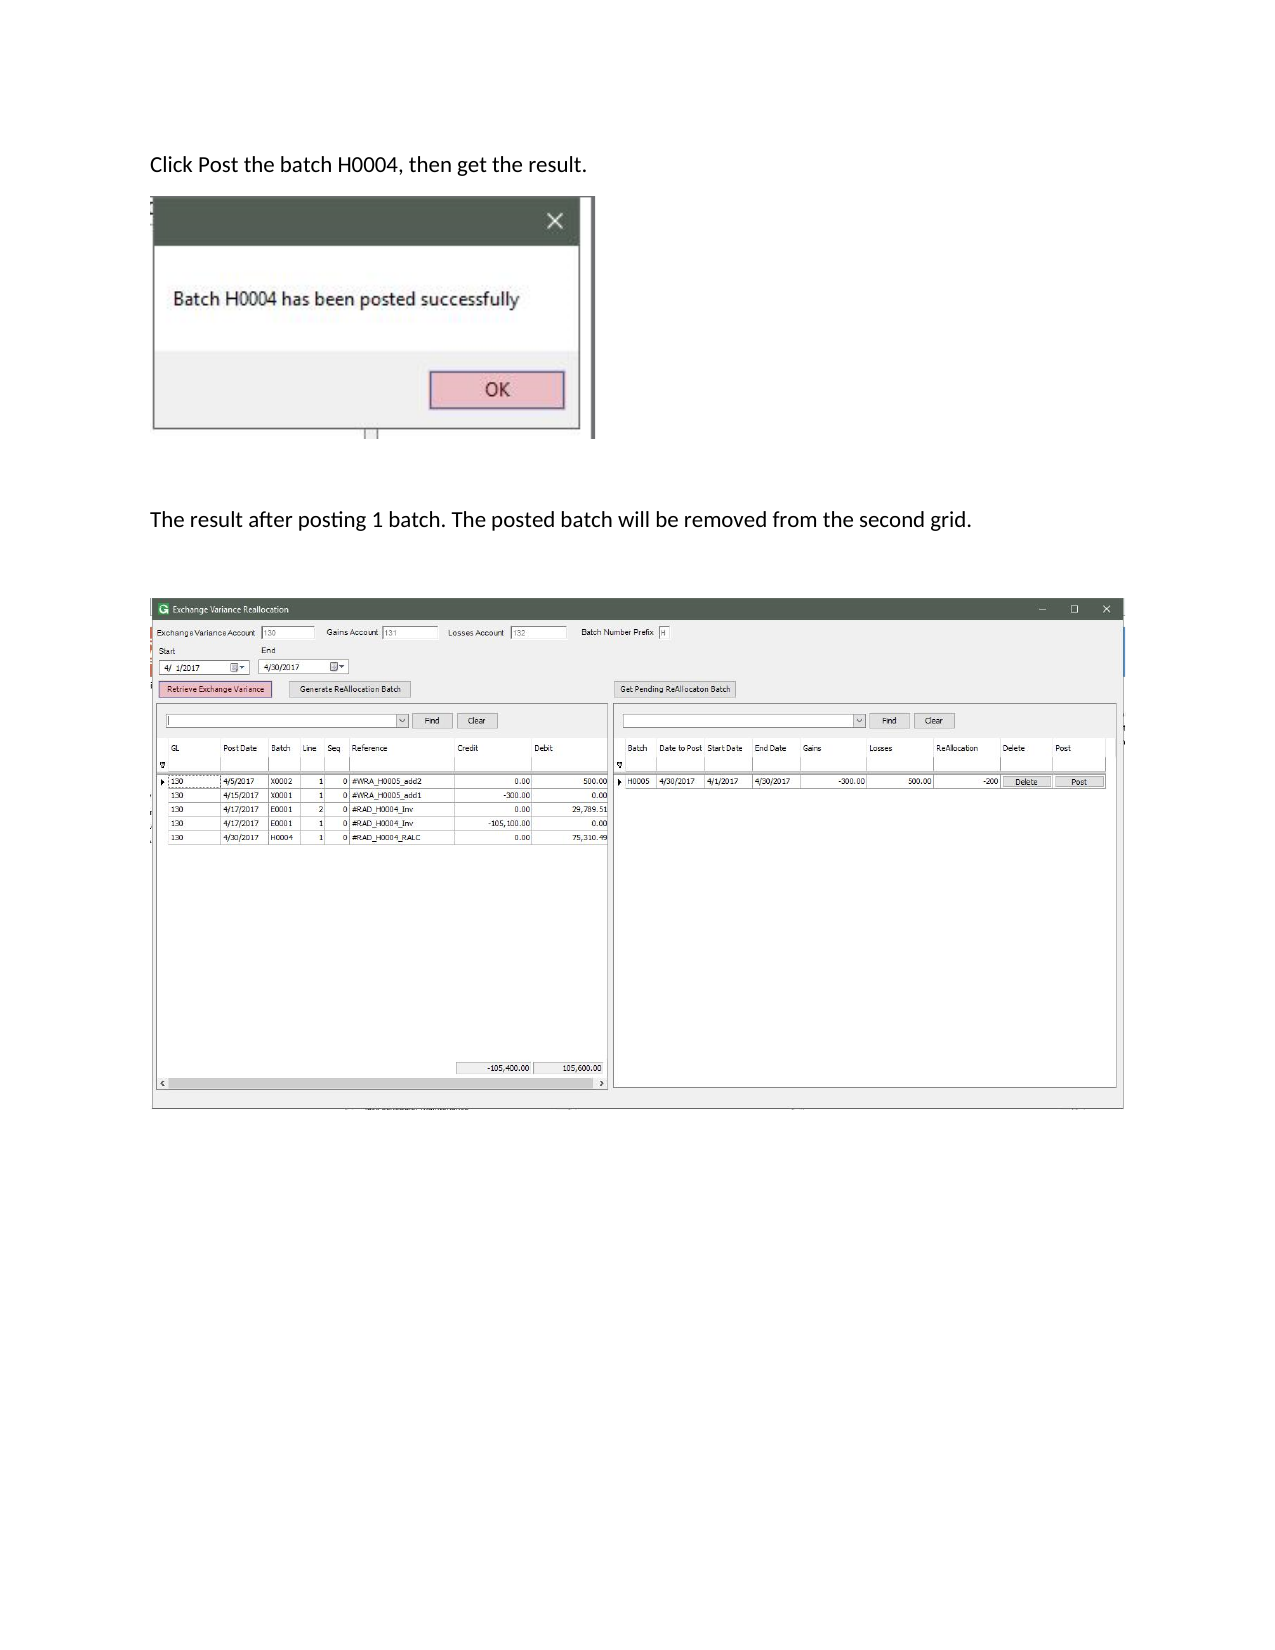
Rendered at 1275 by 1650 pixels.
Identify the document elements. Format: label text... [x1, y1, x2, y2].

picture [150, 598, 1125, 1110]
text Click Post the batch H0004, then get the result. [150, 150, 1125, 178]
picture [150, 196, 596, 439]
text The result after posting 1 batch. The posted batch will be removed from the second grid. [150, 505, 1125, 533]
